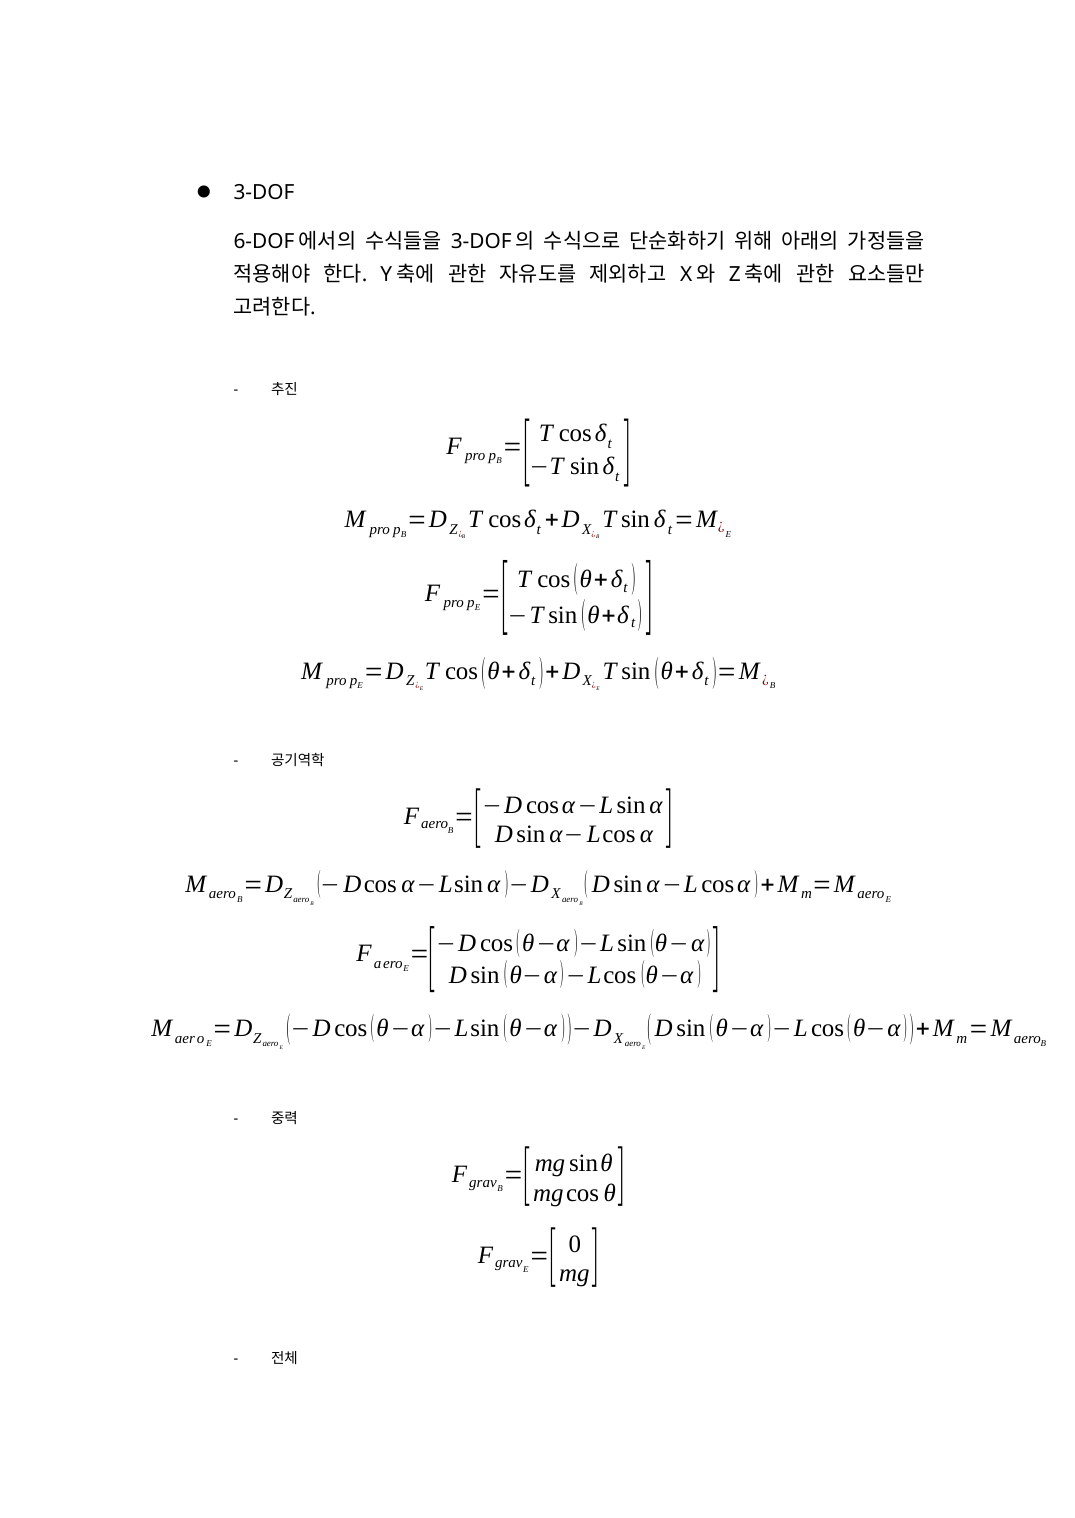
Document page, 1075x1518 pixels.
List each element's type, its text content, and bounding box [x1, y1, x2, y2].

list 6-DOF에서의 수식들을 3-DOF의 수식으로 단순화하기 위해 아래의 가정들을 적용해야 한다. Y축에 관한 자유도를 제외하고 X와 Z축에 관한 요소들만 고려한다. [233, 224, 925, 320]
list 전체 [233, 1346, 925, 1367]
list 중력 [233, 1107, 925, 1128]
list 추진 [233, 377, 925, 398]
list 3-DOF [196, 177, 925, 206]
list 공기역학 [233, 749, 925, 770]
